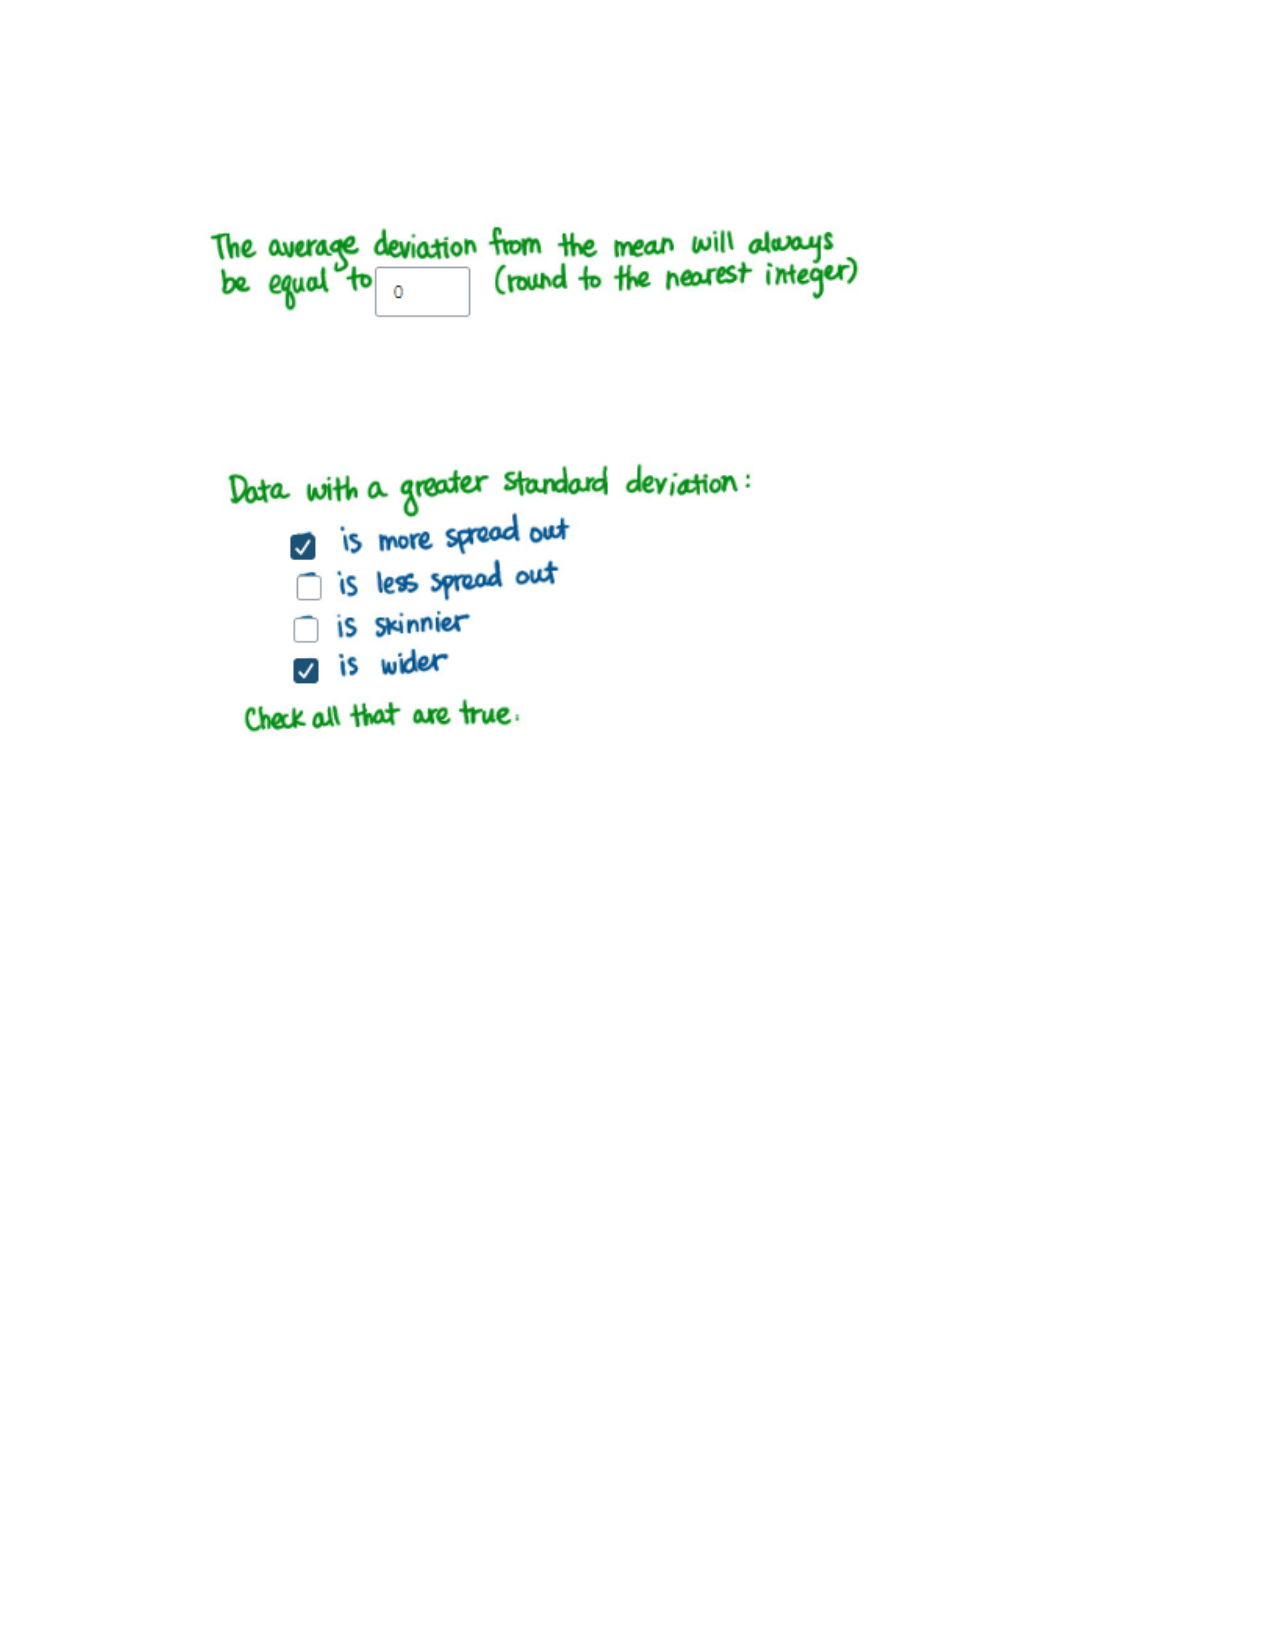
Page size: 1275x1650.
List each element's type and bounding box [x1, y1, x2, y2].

picture [150, 424, 822, 804]
picture [150, 150, 979, 421]
